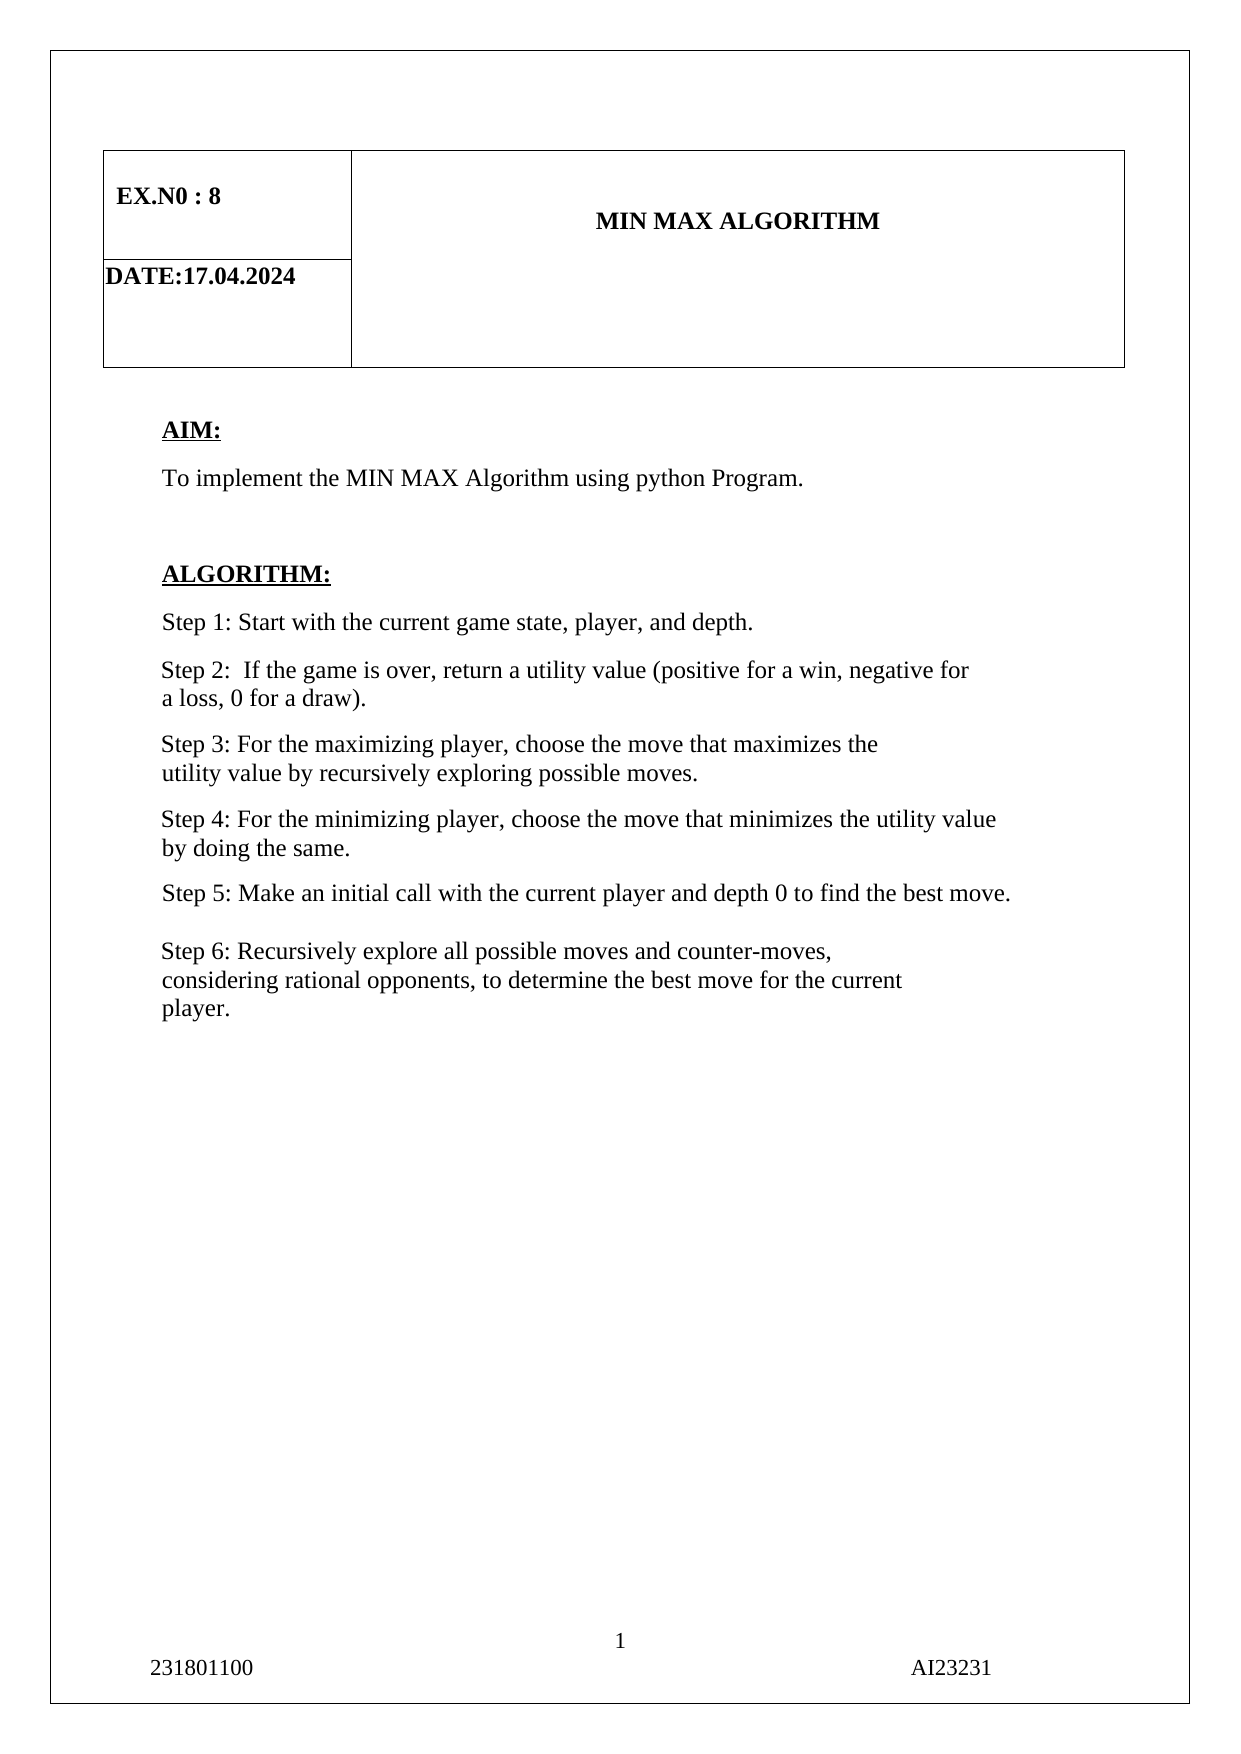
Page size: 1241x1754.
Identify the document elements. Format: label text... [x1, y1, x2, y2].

text Step 6: Recursively explore all possible moves and counter-moves, considering rational opponents, to determine the best move for the current player. [161, 936, 913, 1022]
text To implement the MIN MAX Algorithm using python Program. [162, 463, 1090, 492]
text Step 3: For the maximizing player, choose the move that maximizes the utility value by recursively exploring possible moves. [161, 729, 905, 787]
text Step 1: Start with the current game state, player, and depth. [162, 607, 1090, 636]
table_header MIN MAX ALGORITHM [352, 151, 1124, 367]
text Step 2: If the game is over, return a utility value (positive for a win, negative for a loss, 0 for a draw). [161, 655, 978, 712]
text ALGORITHM: [162, 559, 1090, 588]
table_header EX.N0 : 8 [104, 151, 351, 259]
table_cell DATE:17.04.2024 [104, 260, 351, 367]
text AIM: [162, 415, 1090, 443]
text Step 4: For the minimizing player, choose the move that minimizes the utility value by doing the same. [161, 804, 1009, 862]
text Step 5: Make an initial call with the current player and depth 0 to find the best move. [162, 878, 1090, 907]
